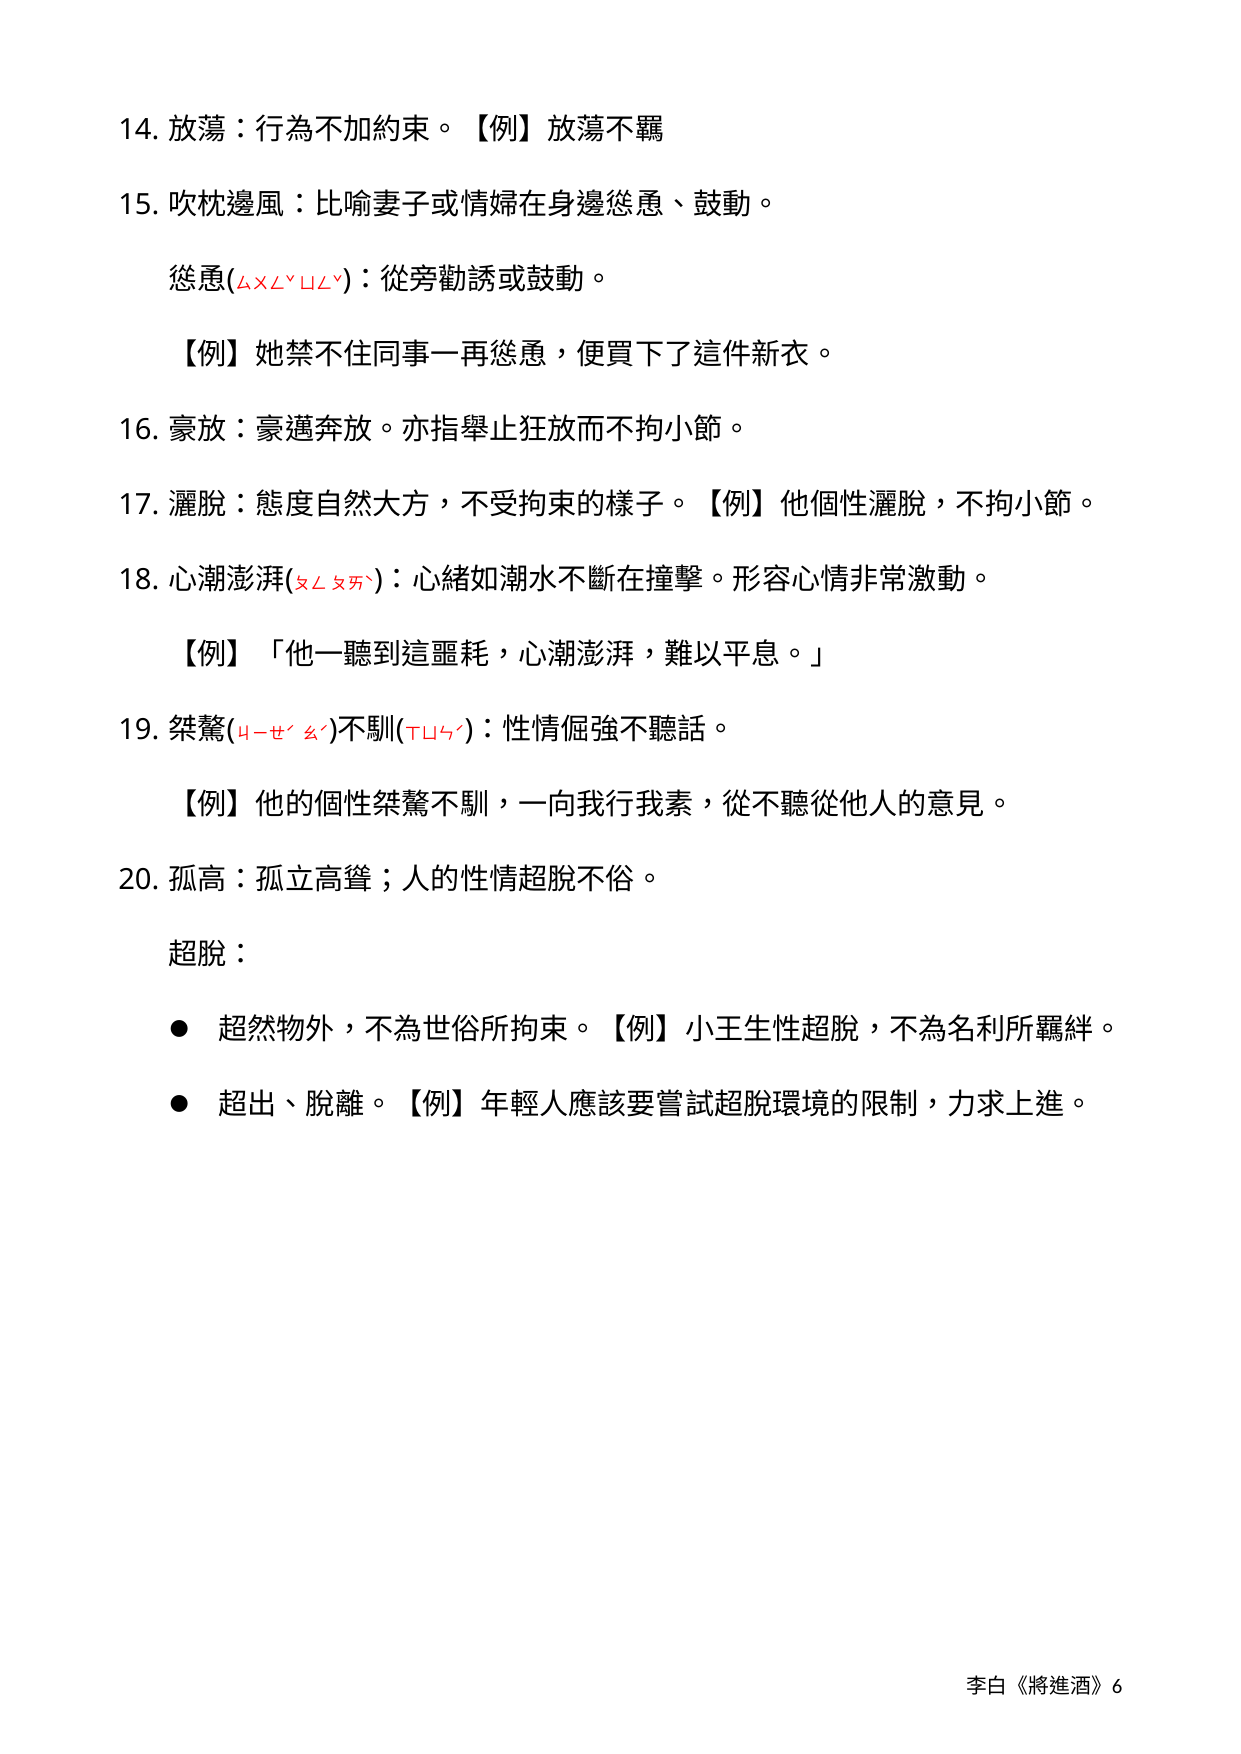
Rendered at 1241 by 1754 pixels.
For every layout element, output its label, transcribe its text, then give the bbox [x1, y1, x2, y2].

list 放蕩：行為不加約束。【例】放蕩不羈 [118, 89, 1122, 164]
list 【例】她禁不住同事一再慫恿，便買下了這件新衣。 [168, 314, 1122, 389]
list 吹枕邊風：比喻妻子或情婦在身邊慫恿、鼓動。 [118, 164, 1122, 239]
list 超脫： [168, 914, 1122, 989]
list 【例】「他一聽到這噩耗，心潮澎湃，難以平息。」 [168, 614, 1122, 689]
list 慫恿(ㄙㄨㄥˇ ㄩㄥˇ)：從旁勸誘或鼓動。 [168, 239, 1122, 314]
list 【例】他的個性桀驁不馴，一向我行我素，從不聽從他人的意見。 [168, 764, 1122, 839]
list 超然物外，不為世俗所拘束。【例】小王生性超脫，不為名利所羈絆。 [168, 989, 1122, 1064]
list 超出、脫離。【例】年輕人應該要嘗試超脫環境的限制，力求上進。 [168, 1064, 1122, 1139]
list 灑脫：態度自然大方，不受拘束的樣子。【例】他個性灑脫，不拘小節。 [118, 464, 1122, 539]
list 心潮澎湃(ㄆㄥ ㄆㄞˋ)：心緒如潮水不斷在撞擊。形容心情非常激動。 [118, 539, 1122, 614]
list 孤高：孤立高聳；人的性情超脫不俗。 [118, 839, 1122, 914]
list 豪放：豪邁奔放。亦指舉止狂放而不拘小節。 [118, 389, 1122, 464]
list 桀驁(ㄐㄧㄝˊ ㄠˊ)不馴(ㄒㄩㄣˊ)：性情倔強不聽話。 [118, 689, 1122, 764]
